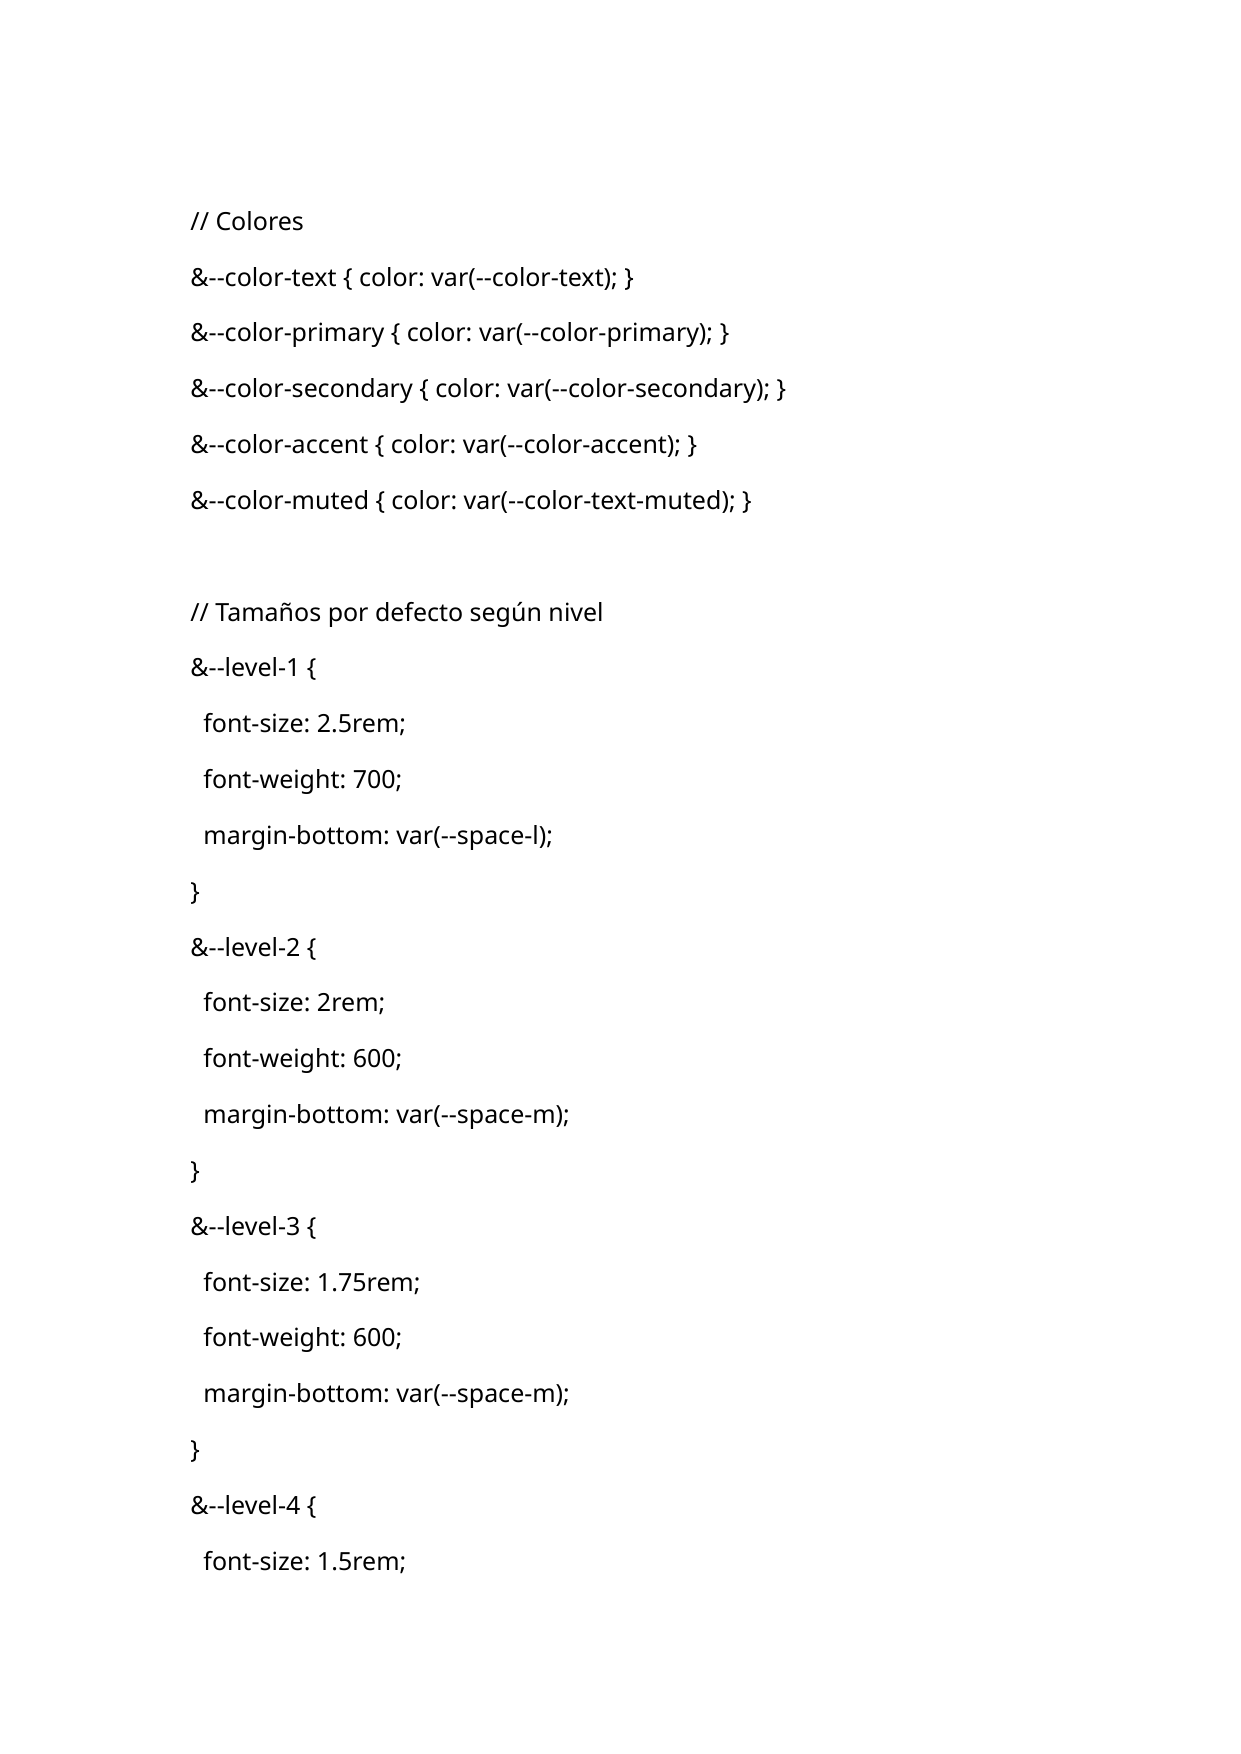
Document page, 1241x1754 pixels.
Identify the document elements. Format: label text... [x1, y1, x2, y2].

text margin-bottom: var(--space-m); [177, 1097, 1063, 1131]
text &--level-2 { [177, 929, 1063, 963]
text &--level-4 { [177, 1488, 1063, 1522]
text &--level-3 { [177, 1208, 1063, 1242]
text &--color-accent { color: var(--color-accent); } [177, 427, 1063, 461]
text // Colores [177, 203, 1063, 237]
text } [177, 873, 1063, 907]
text font-size: 2.5rem; [177, 706, 1063, 740]
text font-weight: 600; [177, 1320, 1063, 1354]
text &--color-primary { color: var(--color-primary); } [177, 315, 1063, 349]
text font-weight: 700; [177, 762, 1063, 796]
text } [177, 1153, 1063, 1187]
text font-weight: 600; [177, 1041, 1063, 1075]
text // Tamaños por defecto según nivel [177, 594, 1063, 628]
text margin-bottom: var(--space-l); [177, 818, 1063, 852]
text font-size: 2rem; [177, 985, 1063, 1019]
text } [177, 1432, 1063, 1466]
text &--level-1 { [177, 650, 1063, 684]
text margin-bottom: var(--space-m); [177, 1376, 1063, 1410]
text font-size: 1.5rem; [177, 1543, 1063, 1577]
text &--color-text { color: var(--color-text); } [177, 259, 1063, 293]
text &--color-secondary { color: var(--color-secondary); } [177, 371, 1063, 405]
text &--color-muted { color: var(--color-text-muted); } [177, 483, 1063, 517]
text font-size: 1.75rem; [177, 1264, 1063, 1298]
